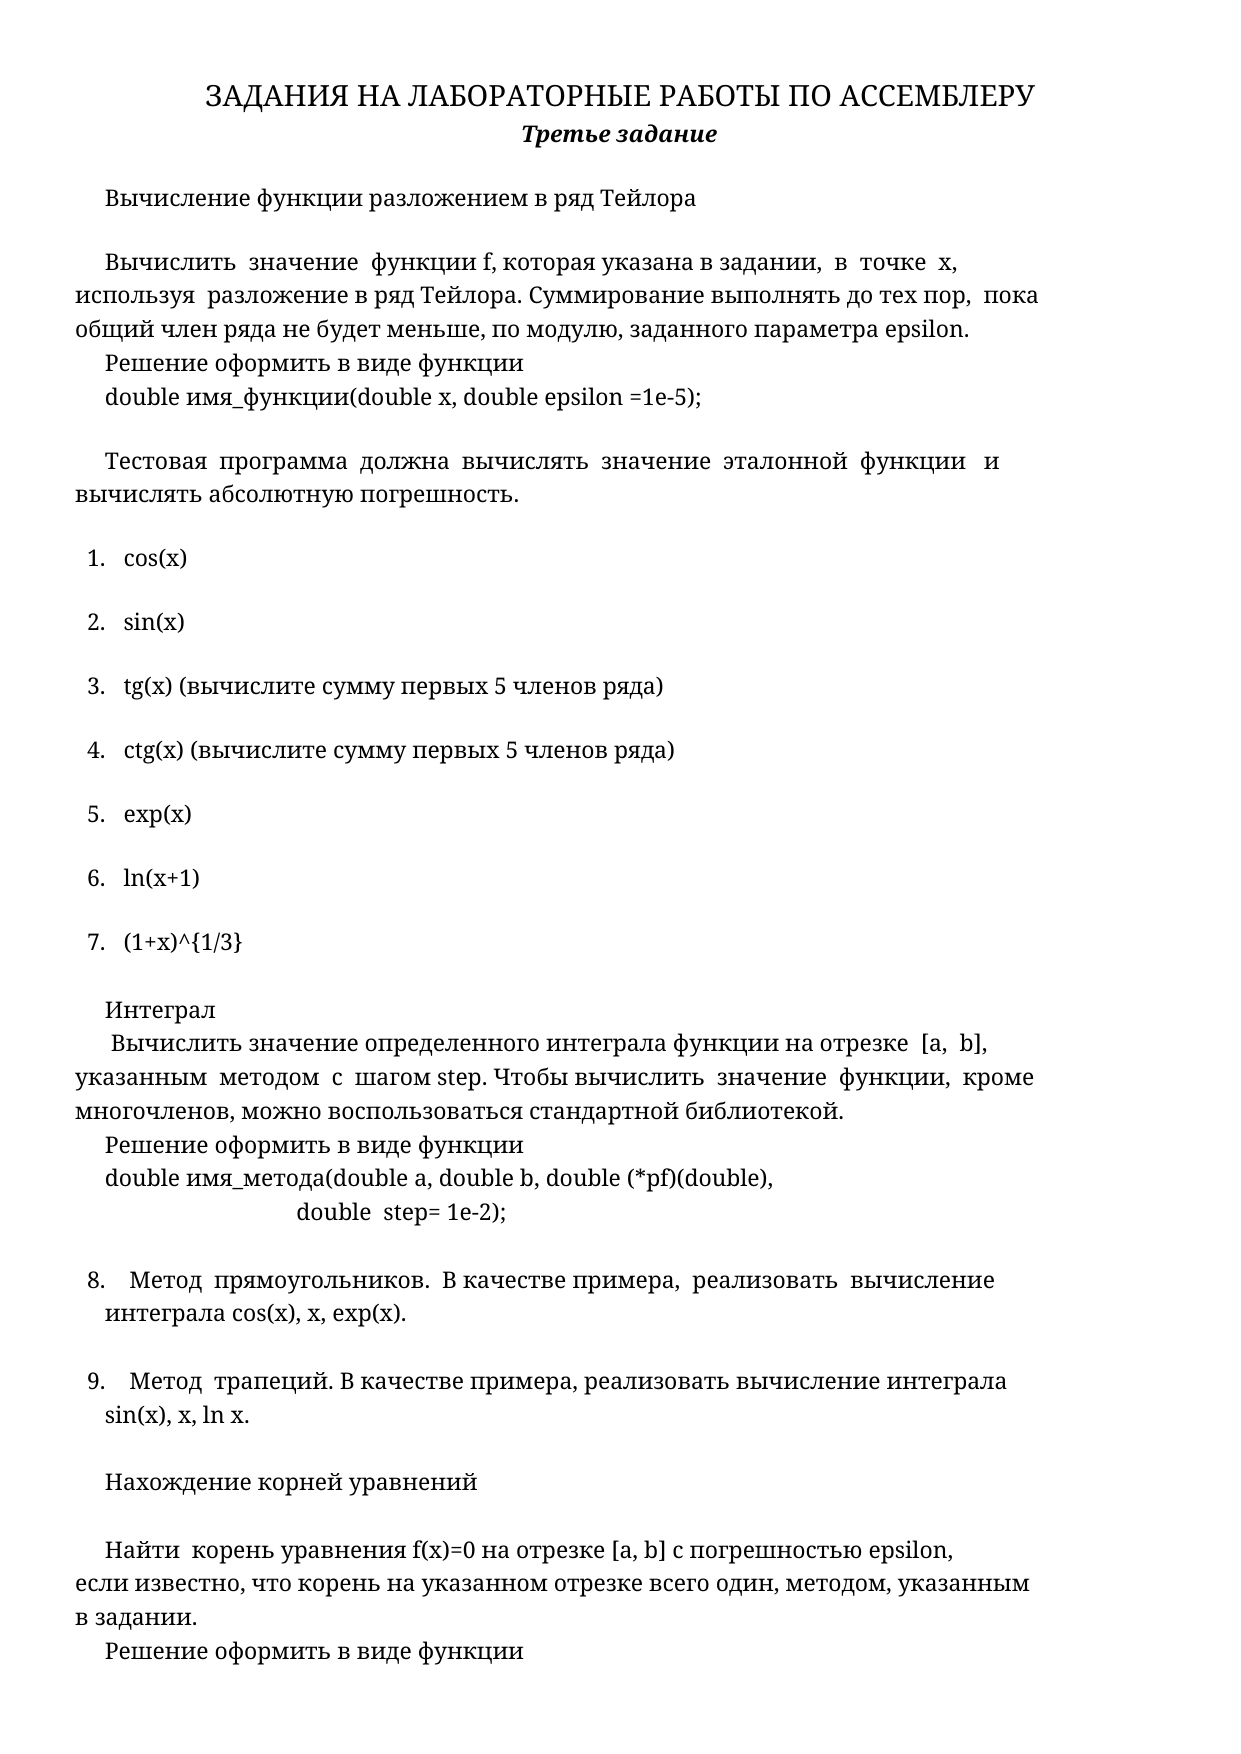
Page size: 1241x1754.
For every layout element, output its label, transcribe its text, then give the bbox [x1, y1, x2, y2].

text вычислять абсолютную погрешность. [75, 478, 1165, 510]
text если известно, что корень на указанном отрезке всего один, методом, указанным [75, 1567, 1165, 1599]
text 5. exp(x) [75, 798, 1165, 829]
text Вычислить значение функции f, которая указана в задании, в точке x, [75, 246, 1165, 277]
text Вычислить значение определенного интеграла функции на отрезке [a, b], [75, 1027, 1165, 1059]
text 4. ctg(x) (вычислите сумму первых 5 членов ряда) [75, 734, 1165, 766]
text многочленов, можно воспользоваться стандартной библиотекой. [75, 1095, 1165, 1126]
text используя разложение в ряд Тейлора. Суммирование выполнять до тех пор, пока [75, 279, 1165, 311]
text общий член ряда не будет меньше, по модулю, заданного параметра epsilon. [75, 313, 1165, 344]
text 9. Метод трапеций. В качестве примера, реализовать вычисление интеграла [75, 1365, 1165, 1396]
text 6. ln(x+1) [75, 862, 1165, 893]
text 1. cos(x) [75, 542, 1165, 574]
text Вычисление функции разложением в ряд Тейлора [75, 182, 1165, 213]
text в задании. [75, 1601, 1165, 1632]
text Третье задание [75, 118, 1165, 149]
text Решение оформить в виде функции [75, 1635, 1165, 1666]
text интеграла cos(x), x, exp(x). [75, 1297, 1165, 1329]
text Найти корень уравнения f(x)=0 на отрезке [a, b] с погрешностью epsilon, [75, 1534, 1165, 1565]
text double имя_метода(double a, double b, double (*pf)(double), [75, 1162, 1165, 1194]
text Интеграл [75, 994, 1165, 1025]
text 3. tg(x) (вычислите сумму первых 5 членов ряда) [75, 670, 1165, 702]
text Нахождение корней уравнений [75, 1466, 1165, 1497]
text double step= 1e-2); [75, 1196, 1165, 1227]
text Тестовая программа должна вычислять значение эталонной функции и [75, 445, 1165, 476]
text 8. Метод прямоугольников. В качестве примера, реализовать вычисление [75, 1264, 1165, 1295]
text ЗАДАНИЯ НА ЛАБОРАТОРНЫЕ РАБОТЫ ПО АССЕМБЛЕРУ [75, 75, 1165, 115]
text указанным методом с шагом step. Чтобы вычислить значение функции, кроме [75, 1061, 1165, 1092]
text sin(x), x, ln x. [75, 1399, 1165, 1430]
text double имя_функции(double x, double epsilon =1e-5); [75, 381, 1165, 412]
text 7. (1+x)^{1/3} [75, 926, 1165, 957]
text Решение оформить в виде функции [75, 347, 1165, 378]
text Решение оформить в виде функции [75, 1129, 1165, 1160]
text 2. sin(x) [75, 606, 1165, 638]
